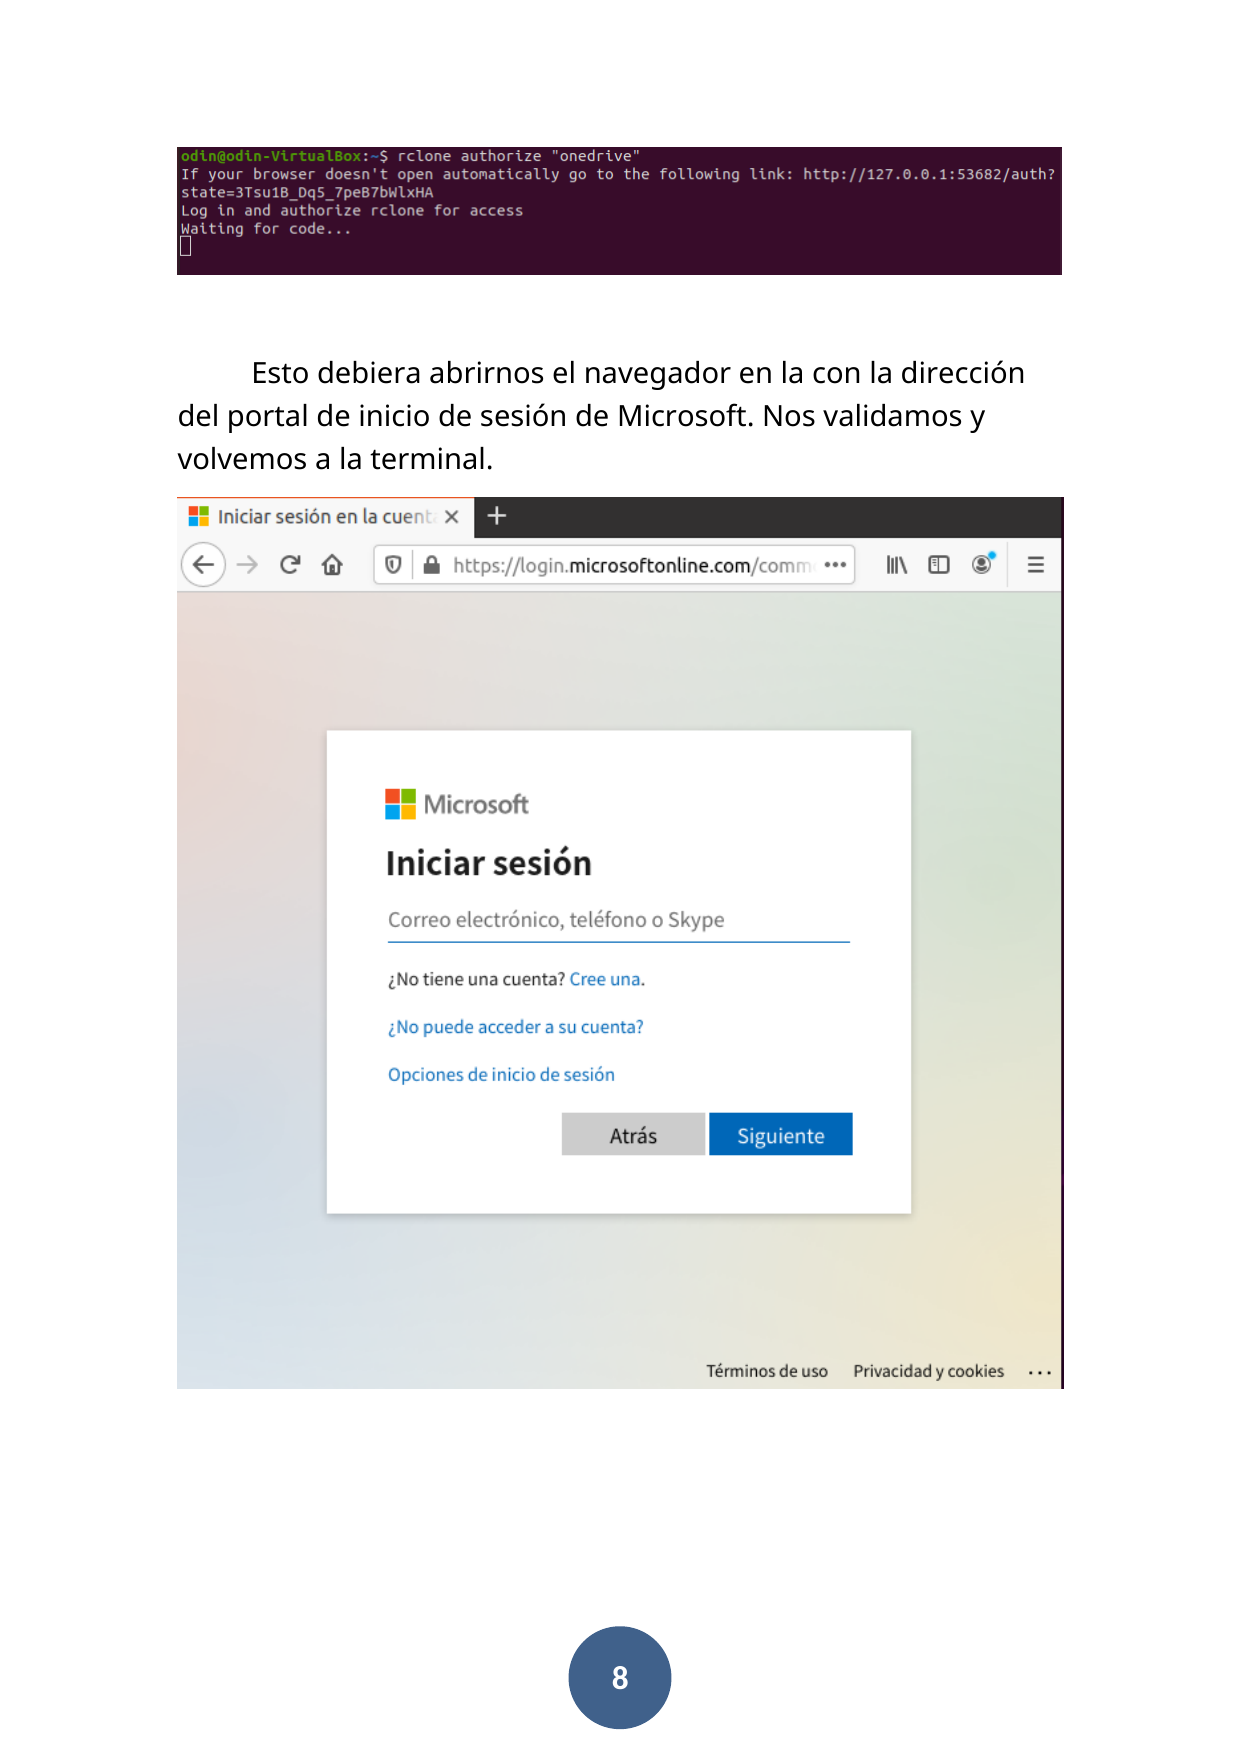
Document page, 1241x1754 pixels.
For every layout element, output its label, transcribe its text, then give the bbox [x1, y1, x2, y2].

text Esto debiera abrirnos el navegador en la con la dirección del portal de inicio de sesión de Microsoft. Nos validamos y volvemos a la terminal. [177, 353, 1063, 478]
picture [177, 147, 1062, 275]
picture [177, 497, 1064, 1389]
